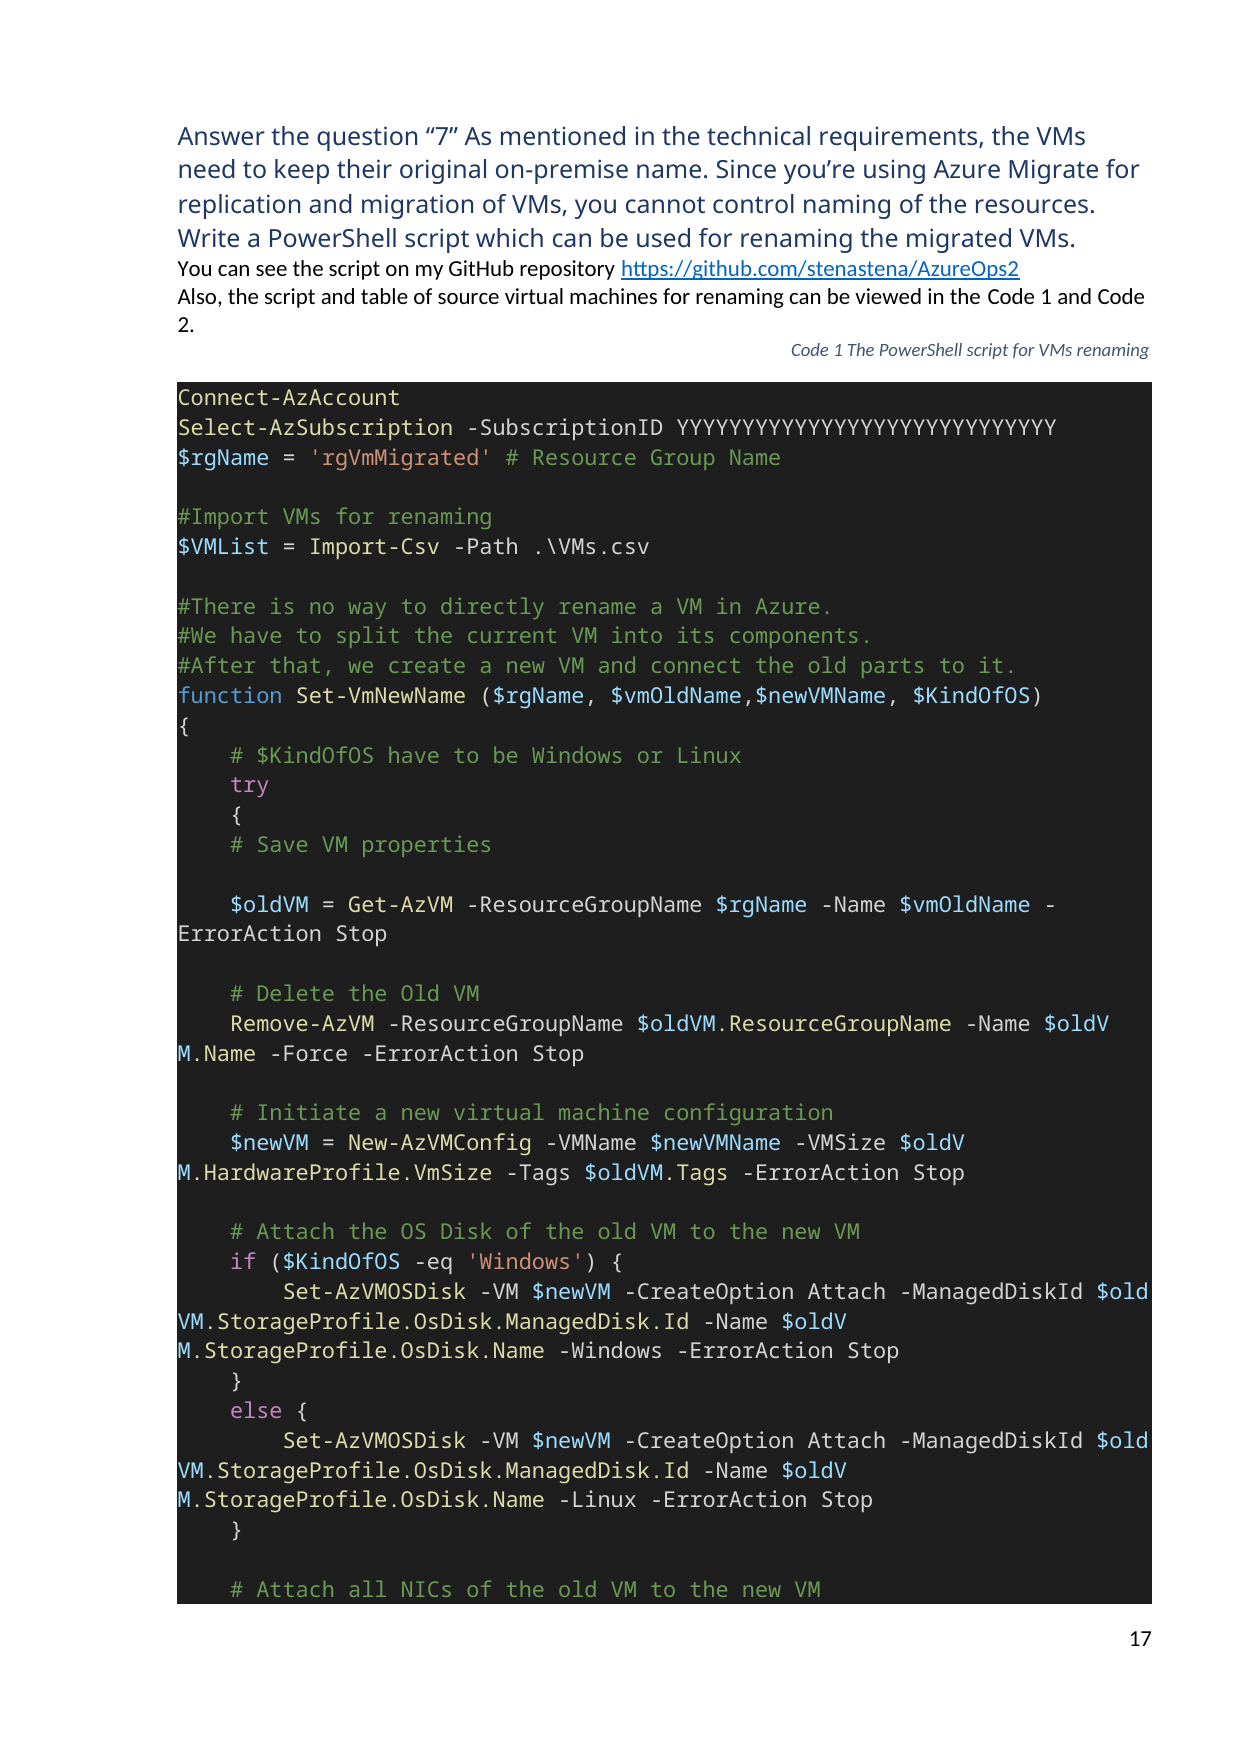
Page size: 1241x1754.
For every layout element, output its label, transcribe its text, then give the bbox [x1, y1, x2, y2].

text } [177, 1365, 1152, 1395]
text # $KindOfOS have to be Windows or Linux [177, 740, 1152, 769]
text Also, the script and table of source virtual machines for renaming can be viewed in the Code 1 and Code 2. [177, 282, 1152, 338]
text $oldVM = Get-AzVM -ResourceGroupName $rgName -Name $vmOldName -ErrorAction Stop [177, 889, 1152, 948]
text You can see the script on my GitHub repository https://github.com/stenastena/AzureOps2 [177, 254, 1152, 282]
text $VMList = Import-Csv -Path .\VMs.csv [177, 531, 1152, 561]
text Set-AzVMOSDisk -VM $newVM -CreateOption Attach -ManagedDiskId $oldVM.StorageProfile.OsDisk.ManagedDisk.Id -Name $oldVM.StorageProfile.OsDisk.Name -Linux -ErrorAction Stop [177, 1425, 1152, 1514]
text Connect-AzAccount [177, 382, 1152, 412]
subtitle Answer the question “7” As mentioned in the technical requirements, the VMs need to keep their original on-premise name. Since you’re using Azure Migrate for replication and migration of VMs, you cannot control naming of the resources. Write a PowerShell script which can be used for renaming the migrated VMs. [177, 118, 1152, 254]
text Code 1 The PowerShell script for VMs renaming [177, 338, 1152, 361]
text { [177, 799, 1152, 829]
text try [177, 769, 1152, 799]
text #We have to split the current VM into its components. [177, 621, 1152, 650]
text Remove-AzVM -ResourceGroupName $oldVM.ResourceGroupName -Name $oldVM.Name -Force -ErrorAction Stop [177, 1008, 1152, 1067]
text # Save VM properties [177, 829, 1152, 859]
text #Import VMs for renaming [177, 501, 1152, 531]
text } [177, 1514, 1152, 1544]
text # Delete the Old VM [177, 978, 1152, 1008]
text $rgName = 'rgVmMigrated' # Resource Group Name [177, 442, 1152, 472]
text { [177, 710, 1152, 740]
text Set-AzVMOSDisk -VM $newVM -CreateOption Attach -ManagedDiskId $oldVM.StorageProfile.OsDisk.ManagedDisk.Id -Name $oldVM.StorageProfile.OsDisk.Name -Windows -ErrorAction Stop [177, 1276, 1152, 1365]
text # Attach the OS Disk of the old VM to the new VM [177, 1216, 1152, 1246]
text Select-AzSubscription -SubscriptionID YYYYYYYYYYYYYYYYYYYYYYYYYYYYY [177, 412, 1152, 442]
text function Set-VmNewName ($rgName, $vmOldName,$newVMName, $KindOfOS) [177, 680, 1152, 710]
text $newVM = New-AzVMConfig -VMName $newVMName -VMSize $oldVM.HardwareProfile.VmSize -Tags $oldVM.Tags -ErrorAction Stop [177, 1127, 1152, 1187]
text if ($KindOfOS -eq 'Windows') { [177, 1246, 1152, 1276]
text # Attach all NICs of the old VM to the new VM [177, 1574, 1152, 1604]
text #After that, we create a new VM and connect the old parts to it. [177, 650, 1152, 680]
text else { [177, 1395, 1152, 1425]
text #There is no way to directly rename a VM in Azure. [177, 591, 1152, 621]
text # Initiate a new virtual machine configuration [177, 1097, 1152, 1127]
